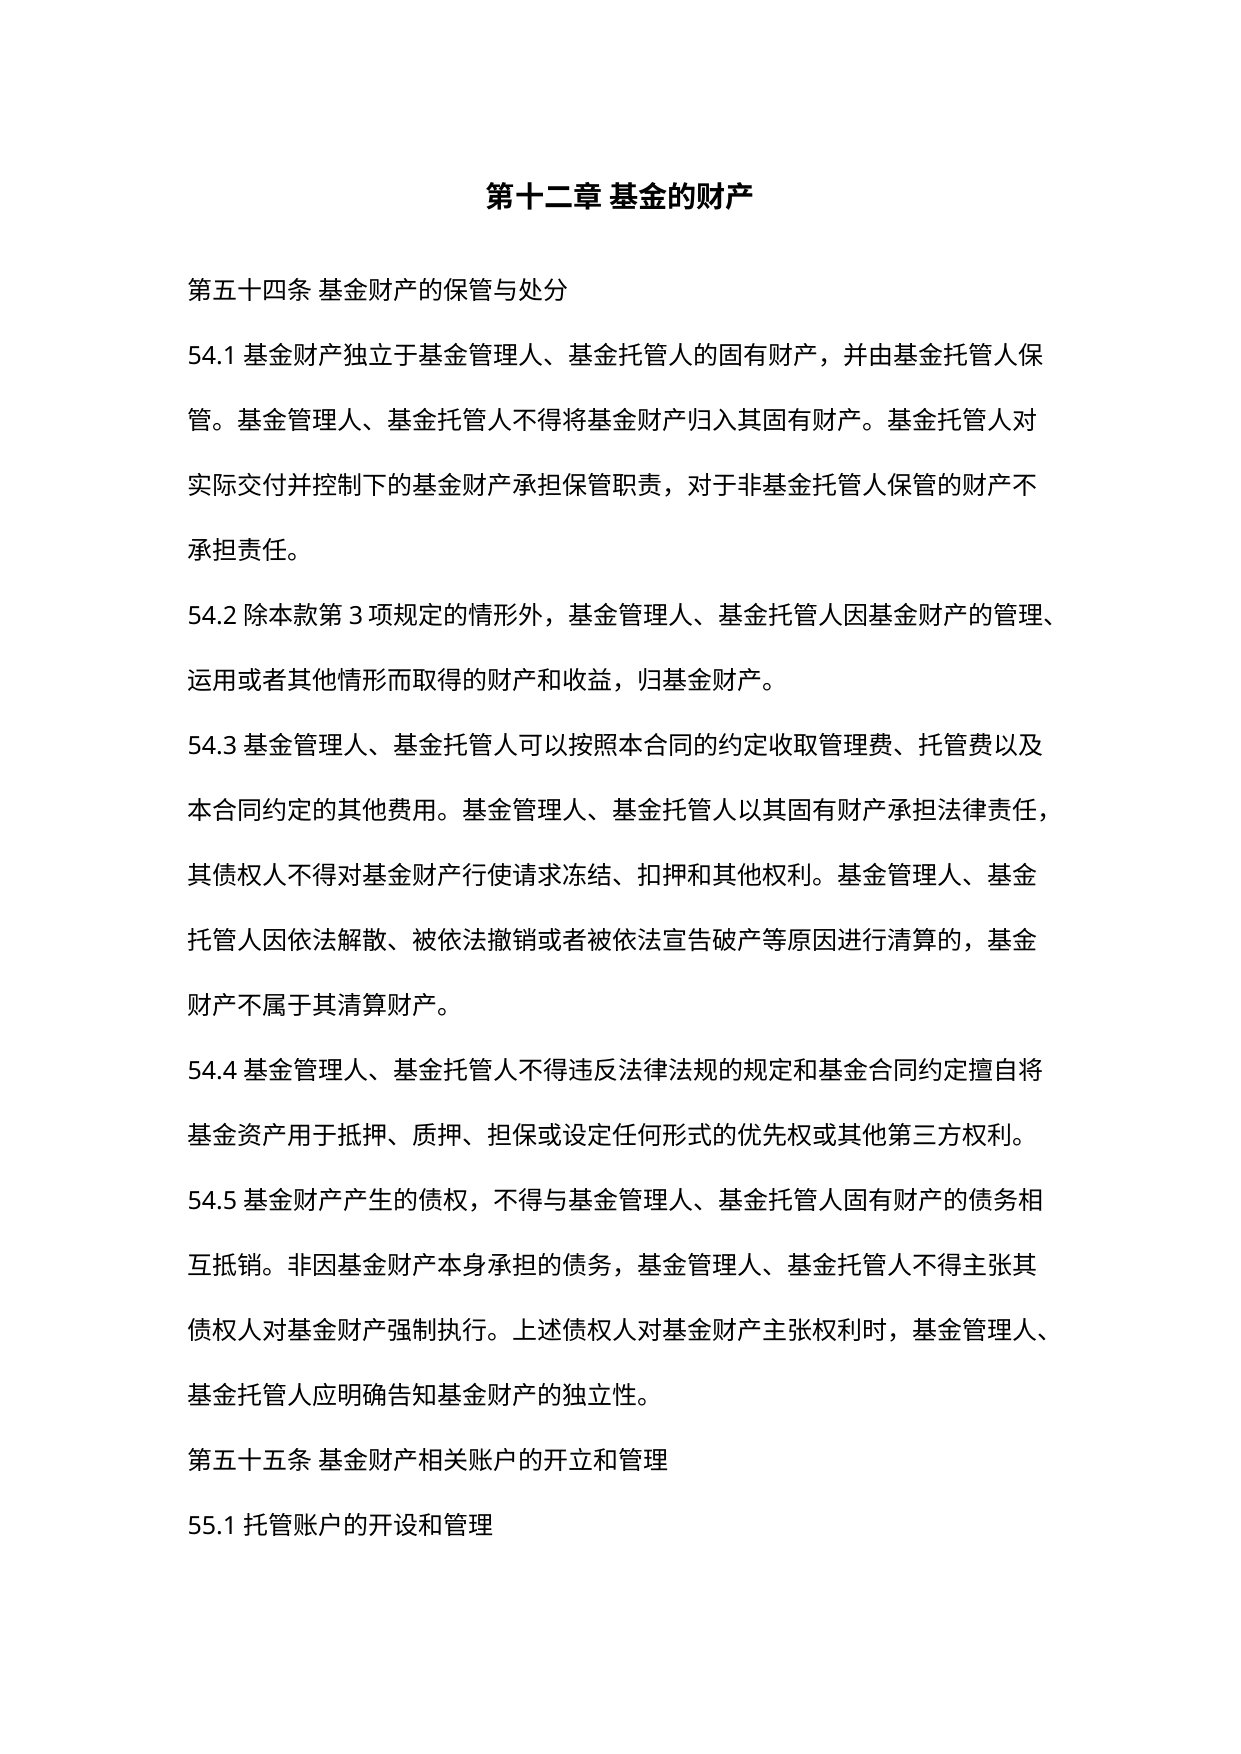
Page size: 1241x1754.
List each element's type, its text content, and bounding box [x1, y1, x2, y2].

text 54.5 基金财产产生的债权，不得与基金管理人、基金托管人固有财产的债务相互抵销。非因基金财产本身承担的债务，基金管理人、基金托管人不得主张其债权人对基金财产强制执行。上述债权人对基金财产主张权利时，基金管理人、基金托管人应明确告知基金财产的独立性。 [187, 1166, 1053, 1426]
text 54.2 除本款第3项规定的情形外，基金管理人、基金托管人因基金财产的管理、运用或者其他情形而取得的财产和收益，归基金财产。 [187, 581, 1053, 711]
subtitle 第十二章 基金的财产 [187, 162, 1053, 227]
text 55.1 托管账户的开设和管理 [187, 1491, 1053, 1556]
text 第五十五条 基金财产相关账户的开立和管理 [187, 1426, 1053, 1491]
text 54.3 基金管理人、基金托管人可以按照本合同的约定收取管理费、托管费以及本合同约定的其他费用。基金管理人、基金托管人以其固有财产承担法律责任，其债权人不得对基金财产行使请求冻结、扣押和其他权利。基金管理人、基金托管人因依法解散、被依法撤销或者被依法宣告破产等原因进行清算的，基金财产不属于其清算财产。 [187, 711, 1053, 1036]
text 54.1 基金财产独立于基金管理人、基金托管人的固有财产，并由基金托管人保管。基金管理人、基金托管人不得将基金财产归入其固有财产。基金托管人对实际交付并控制下的基金财产承担保管职责，对于非基金托管人保管的财产不承担责任。 [187, 321, 1053, 581]
text 54.4 基金管理人、基金托管人不得违反法律法规的规定和基金合同约定擅自将基金资产用于抵押、质押、担保或设定任何形式的优先权或其他第三方权利。 [187, 1036, 1053, 1166]
text 第五十四条 基金财产的保管与处分 [187, 256, 1053, 321]
